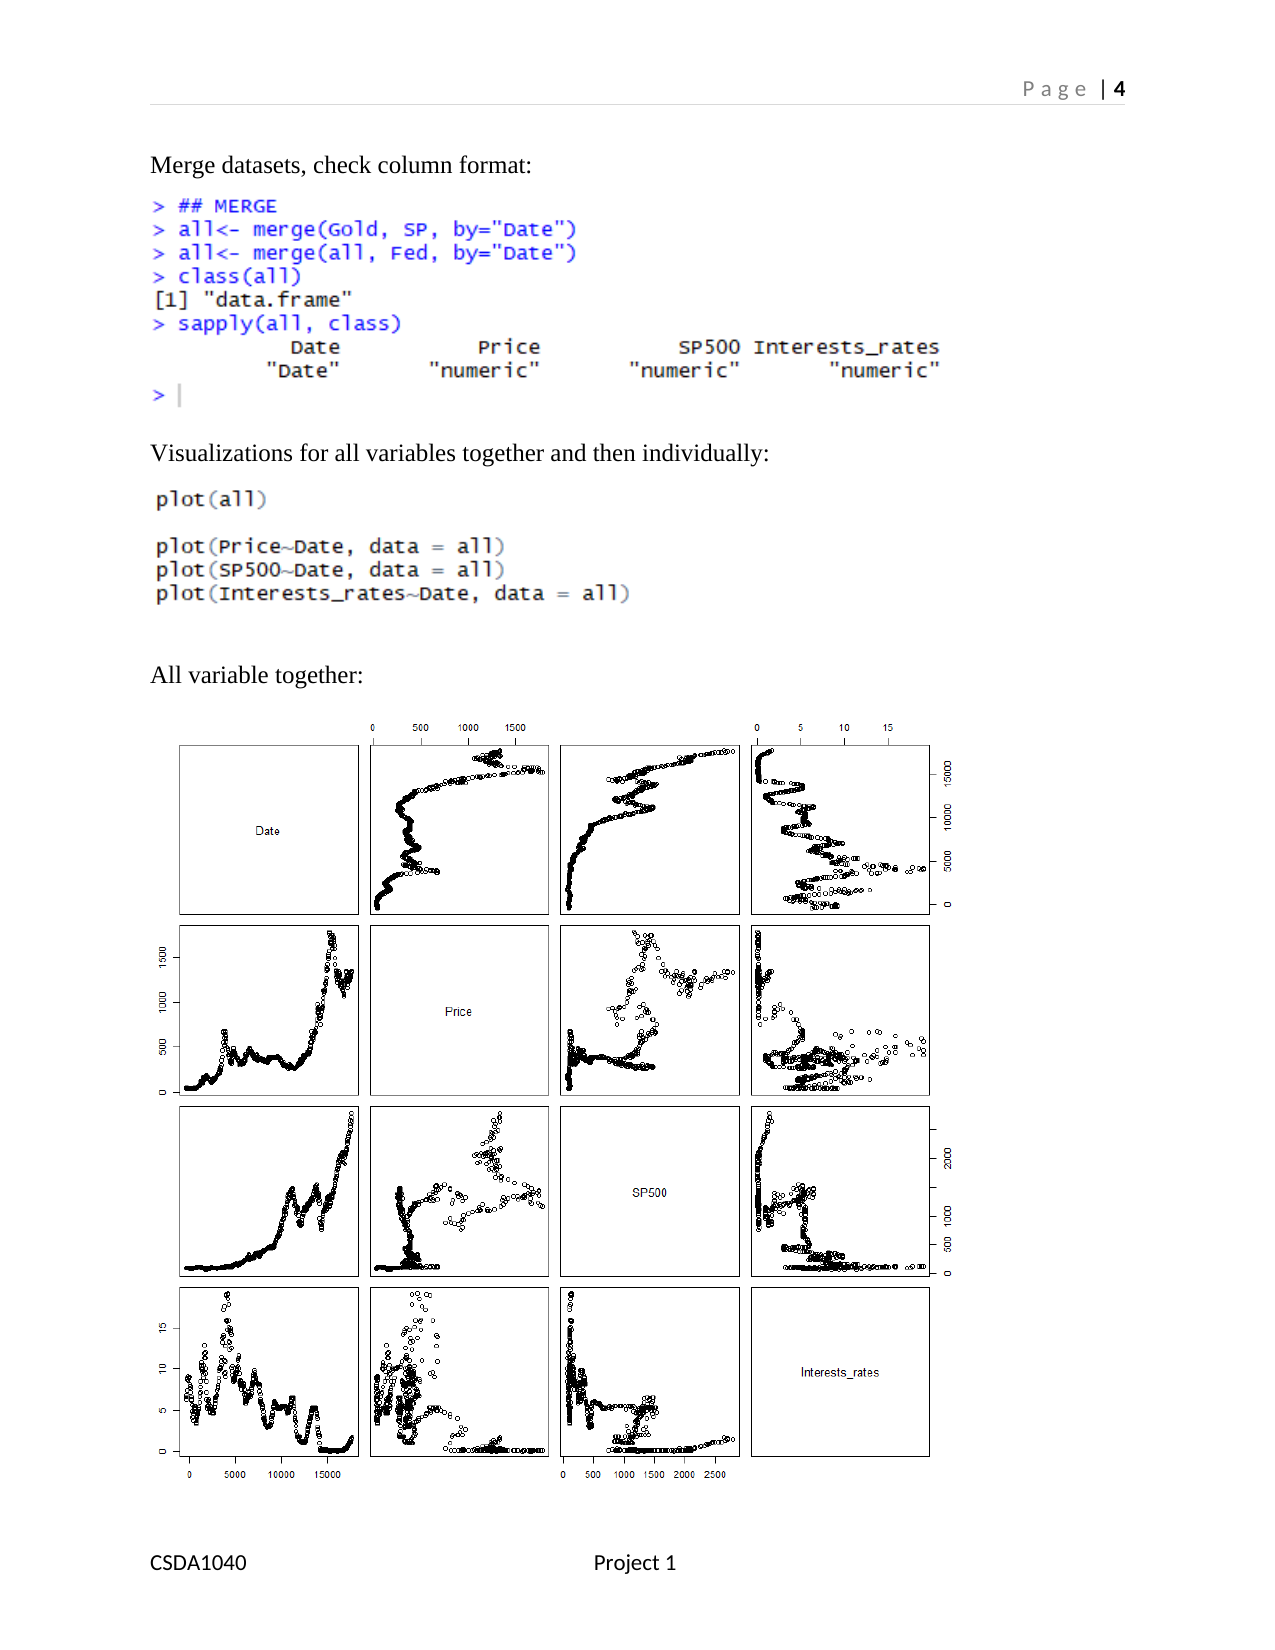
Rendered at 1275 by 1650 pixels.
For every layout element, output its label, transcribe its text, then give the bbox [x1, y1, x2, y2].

picture [150, 197, 1013, 420]
picture [150, 707, 965, 1493]
text All variable together: [150, 660, 1125, 688]
text Merge datasets, check column format: [150, 150, 1125, 179]
picture [150, 486, 675, 641]
text Visualizations for all variables together and then individually: [150, 438, 1125, 467]
